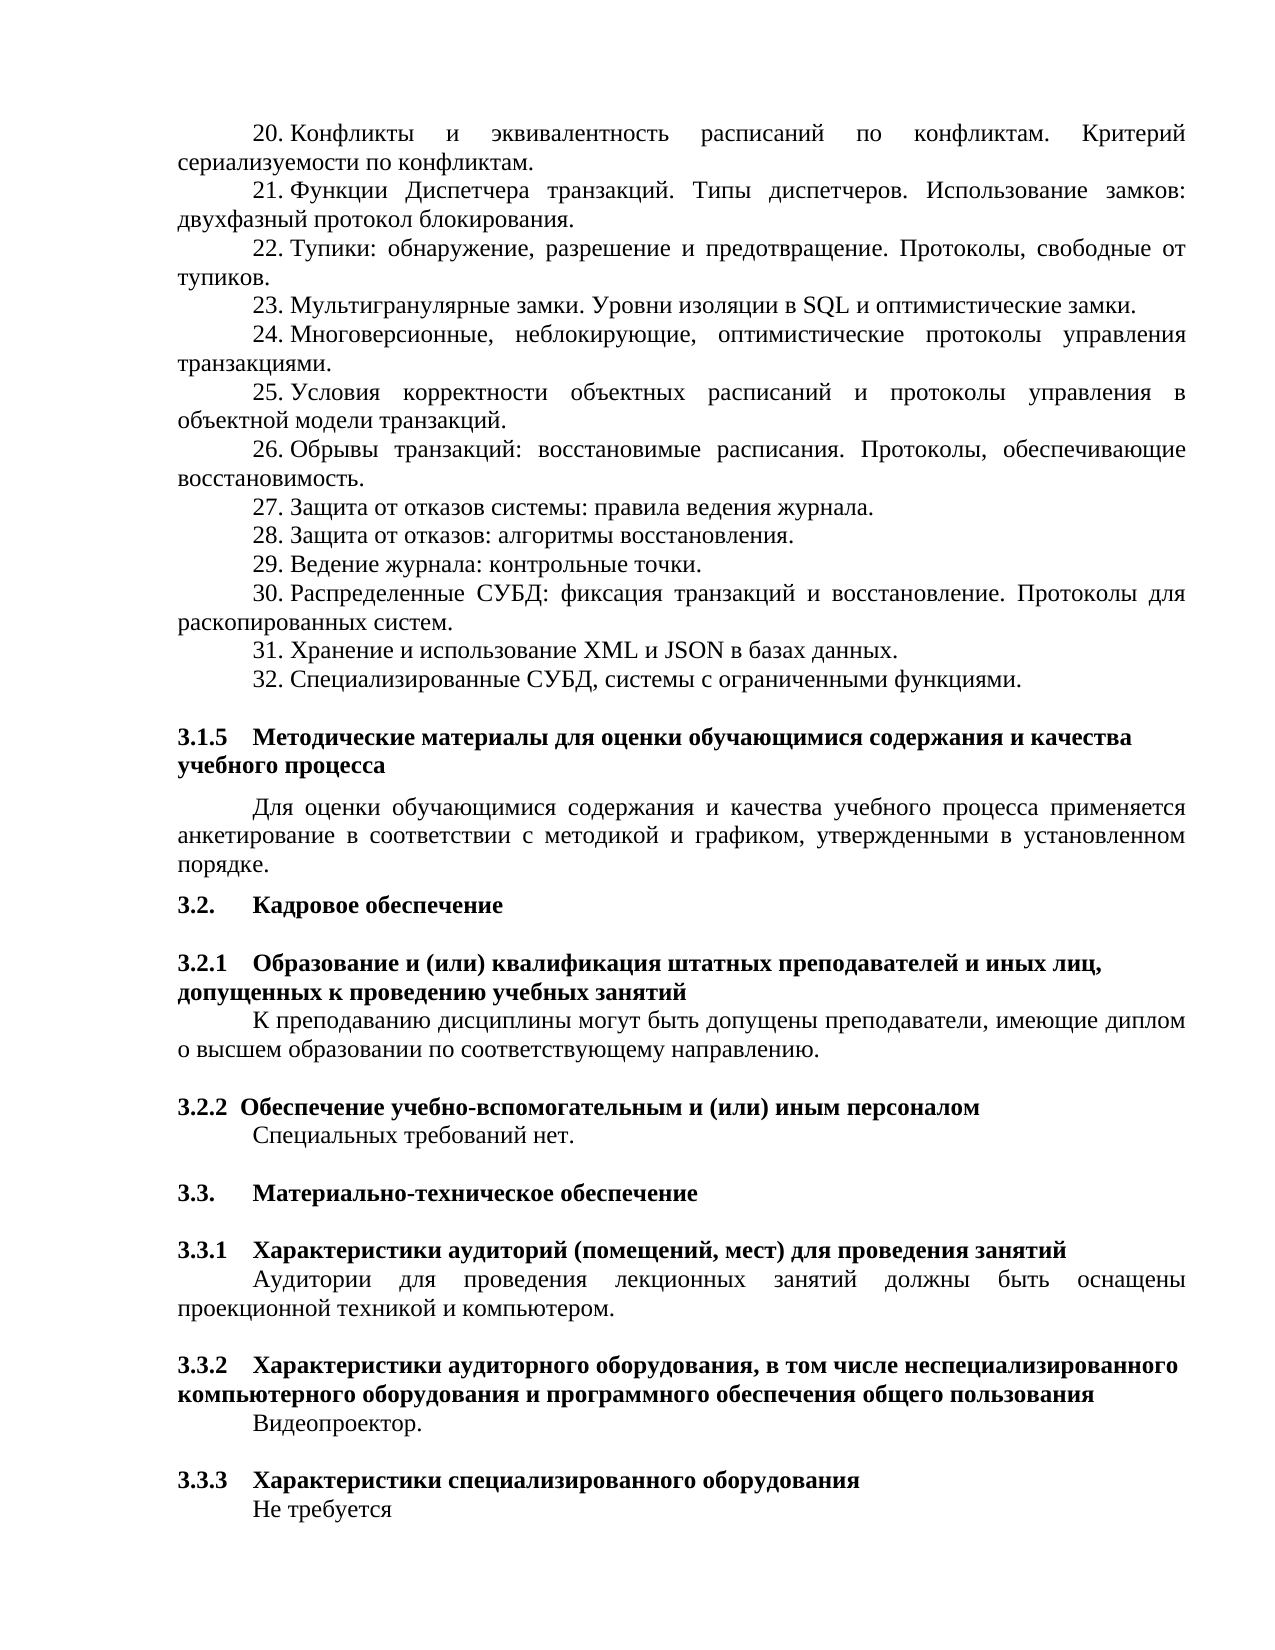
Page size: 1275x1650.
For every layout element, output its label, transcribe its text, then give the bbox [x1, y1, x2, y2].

text 3.2.2 Обеспечение учебно-вспомогательным и (или) иным персоналом [177, 1092, 1186, 1121]
text К преподаванию дисциплины могут быть допущены преподаватели, имеющие диплом о высшем образовании по соответствующему направлению. [177, 1006, 1186, 1063]
text Видеопроектор. [177, 1408, 1186, 1437]
list Ведение журнала: контрольные точки. [177, 549, 1186, 578]
text Специальных требований нет. [177, 1121, 1186, 1149]
list Мультигранулярные замки. Уровни изоляции в SQL и оптимистические замки. [177, 291, 1186, 319]
list Обрывы транзакций: восстановимые расписания. Протоколы, обеспечивающие восстановимость. [177, 434, 1186, 492]
list Тупики: обнаружение, разрешение и предотвращение. Протоколы, свободные от тупиков. [177, 233, 1186, 291]
list Функции Диспетчера транзакций. Типы диспетчеров. Использование замков: двухфазный протокол блокирования. [177, 176, 1186, 233]
text 3.2.1 Образование и (или) квалификация штатных преподавателей и иных лиц, допущенных к проведению учебных занятий [177, 948, 1186, 1006]
list Защита от отказов: алгоритмы восстановления. [177, 521, 1186, 549]
text Аудитории для проведения лекционных занятий должны быть оснащены проекционной техникой и компьютером. [177, 1264, 1186, 1322]
list Многоверсионные, неблокирующие, оптимистические протоколы управления транзакциями. [177, 319, 1186, 377]
text 3.1.5 Методические материалы для оценки обучающимися содержания и качества учебного процесса [177, 722, 1186, 779]
list Конфликты и эквивалентность расписаний по конфликтам. Критерий сериализуемости по конфликтам. [177, 118, 1186, 176]
list Защита от отказов системы: правила ведения журнала. [177, 492, 1186, 521]
list Хранение и использование XML и JSON в базах данных. [177, 636, 1186, 664]
text 3.3. Материально-техническое обеспечение [177, 1178, 1186, 1207]
list Распределенные СУБД: фиксация транзакций и восстановление. Протоколы для раскопированных систем. [177, 578, 1186, 636]
text 3.2. Кадровое обеспечение [177, 891, 1186, 919]
text 3.3.3 Характеристики специализированного оборудования [177, 1466, 1186, 1494]
list Специализированные СУБД, системы с ограниченными функциями. [177, 664, 1186, 693]
text 3.3.2 Характеристики аудиторного оборудования, в том числе неспециализированного компьютерного оборудования и программного обеспечения общего пользования [177, 1351, 1186, 1408]
text 3.3.1 Характеристики аудиторий (помещений, мест) для проведения занятий [177, 1236, 1186, 1264]
list Условия корректности объектных расписаний и протоколы управления в объектной модели транзакций. [177, 377, 1186, 434]
text Не требуется [177, 1494, 1186, 1523]
text Для оценки обучающимися содержания и качества учебного процесса применяется анкетирование в соответствии с методикой и графиком, утвержденными в установленном порядке. [177, 792, 1186, 878]
